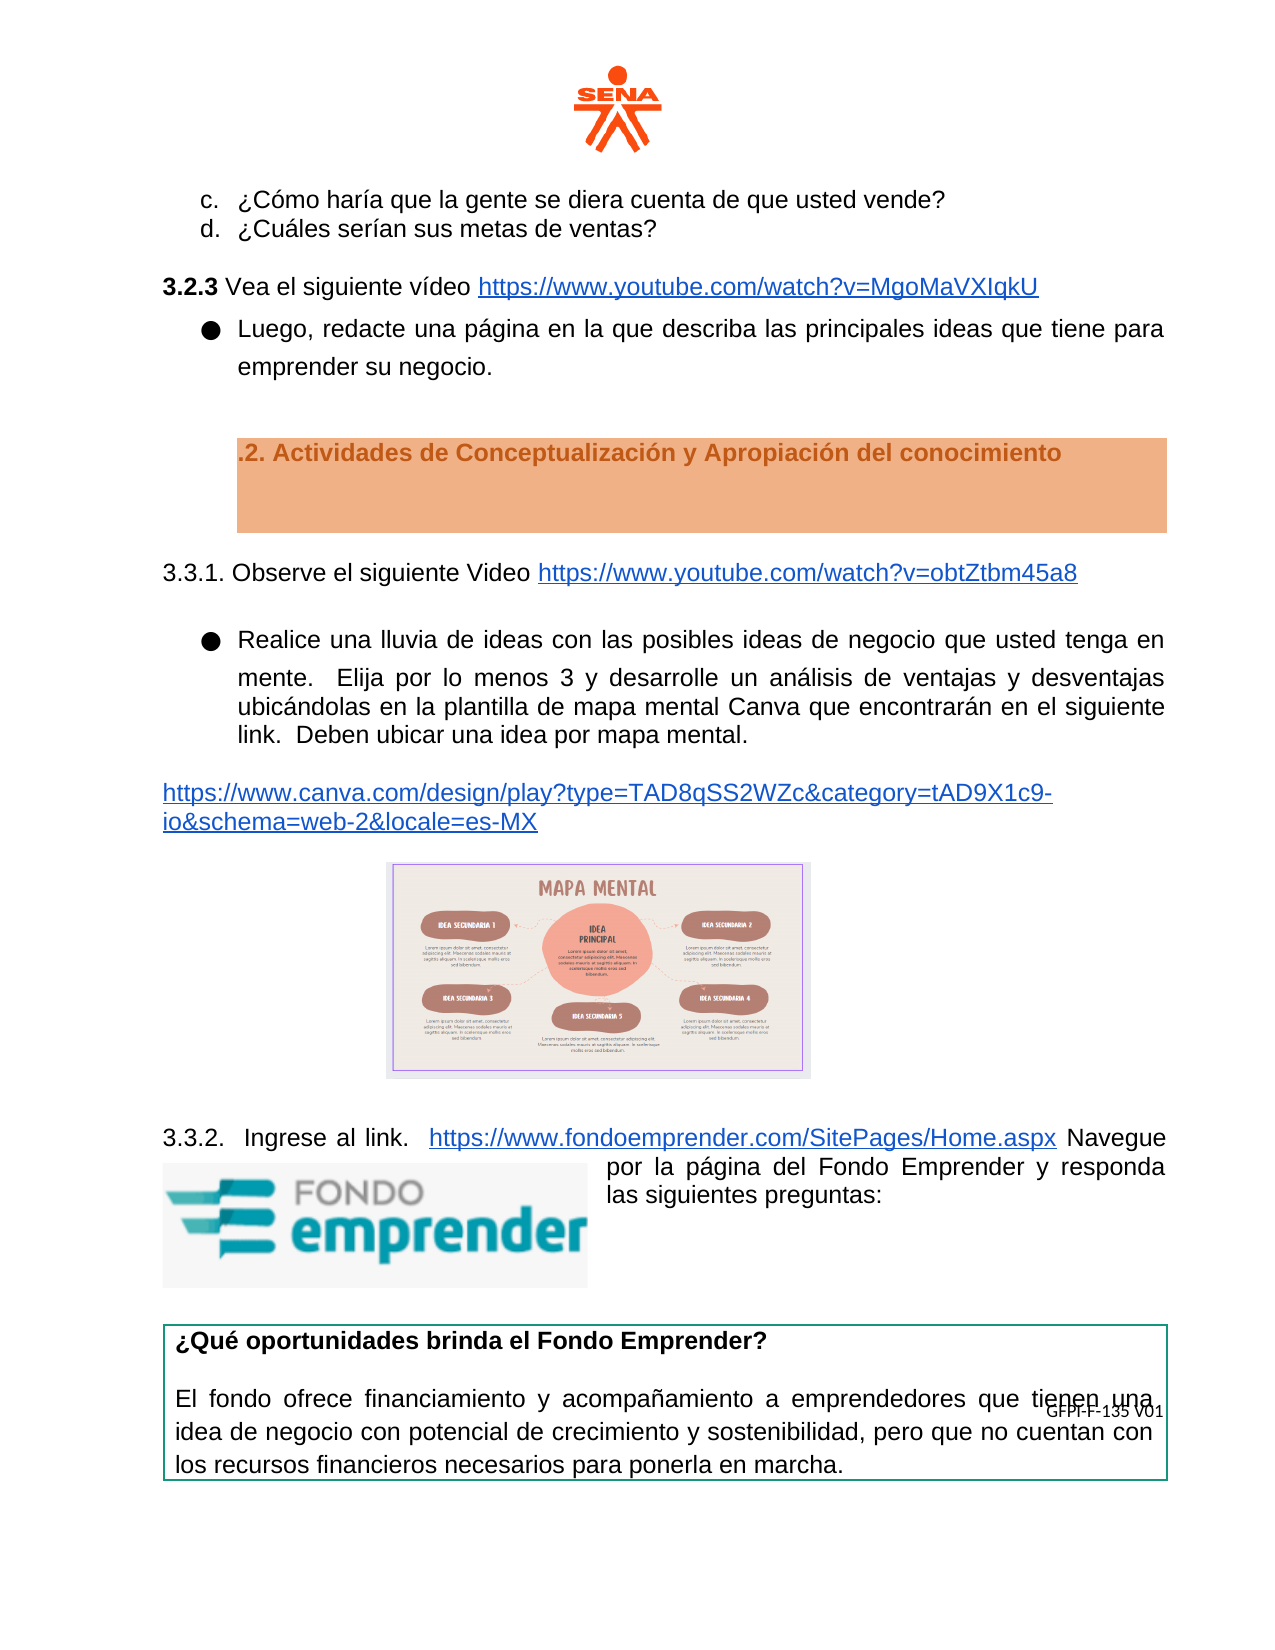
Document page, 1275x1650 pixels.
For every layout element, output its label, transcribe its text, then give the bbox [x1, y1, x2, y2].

list Luego, redacte una página en la que describa las principales ideas que tiene para emprender su negocio. [200, 300, 1167, 380]
text 3.3.1. Observe el siguiente Video https://www.youtube.com/watch?v=obtZtbm45a8 [162, 558, 1167, 586]
list ¿Cómo haría que la gente se diera cuenta de que usted vende? [200, 185, 1167, 214]
picture [162, 1163, 588, 1288]
text .2. Actividades de Conceptualización y Apropiación del conocimiento [237, 438, 1167, 467]
picture [564, 62, 668, 157]
text 3.3.2. Ingrese al link. https://www.fondoemprender.com/SitePages/Home.aspx Navegue por la página del Fondo Emprender y responda las siguientes preguntas: [162, 1123, 1167, 1209]
text https://www.canva.com/design/play?type=TAD8qSS2WZc&category=tAD9X1c9-io&schema=web-2&locale=es-MX [162, 778, 1167, 835]
list ¿Cuáles serían sus metas de ventas? [200, 214, 1167, 243]
picture [386, 862, 811, 1079]
list Realice una lluvia de ideas con las posibles ideas de negocio que usted tenga en mente. Elija por lo menos 3 y desarrolle un análisis de ventajas y desventajas ubicándolas en la plantilla de mapa mental Canva que encontrarán en el siguiente link. Deben ubicar una idea por mapa mental. [200, 612, 1167, 749]
text 3.2.3 Vea el siguiente vídeo https://www.youtube.com/watch?v=MgoMaVXIqkU [162, 272, 1167, 300]
